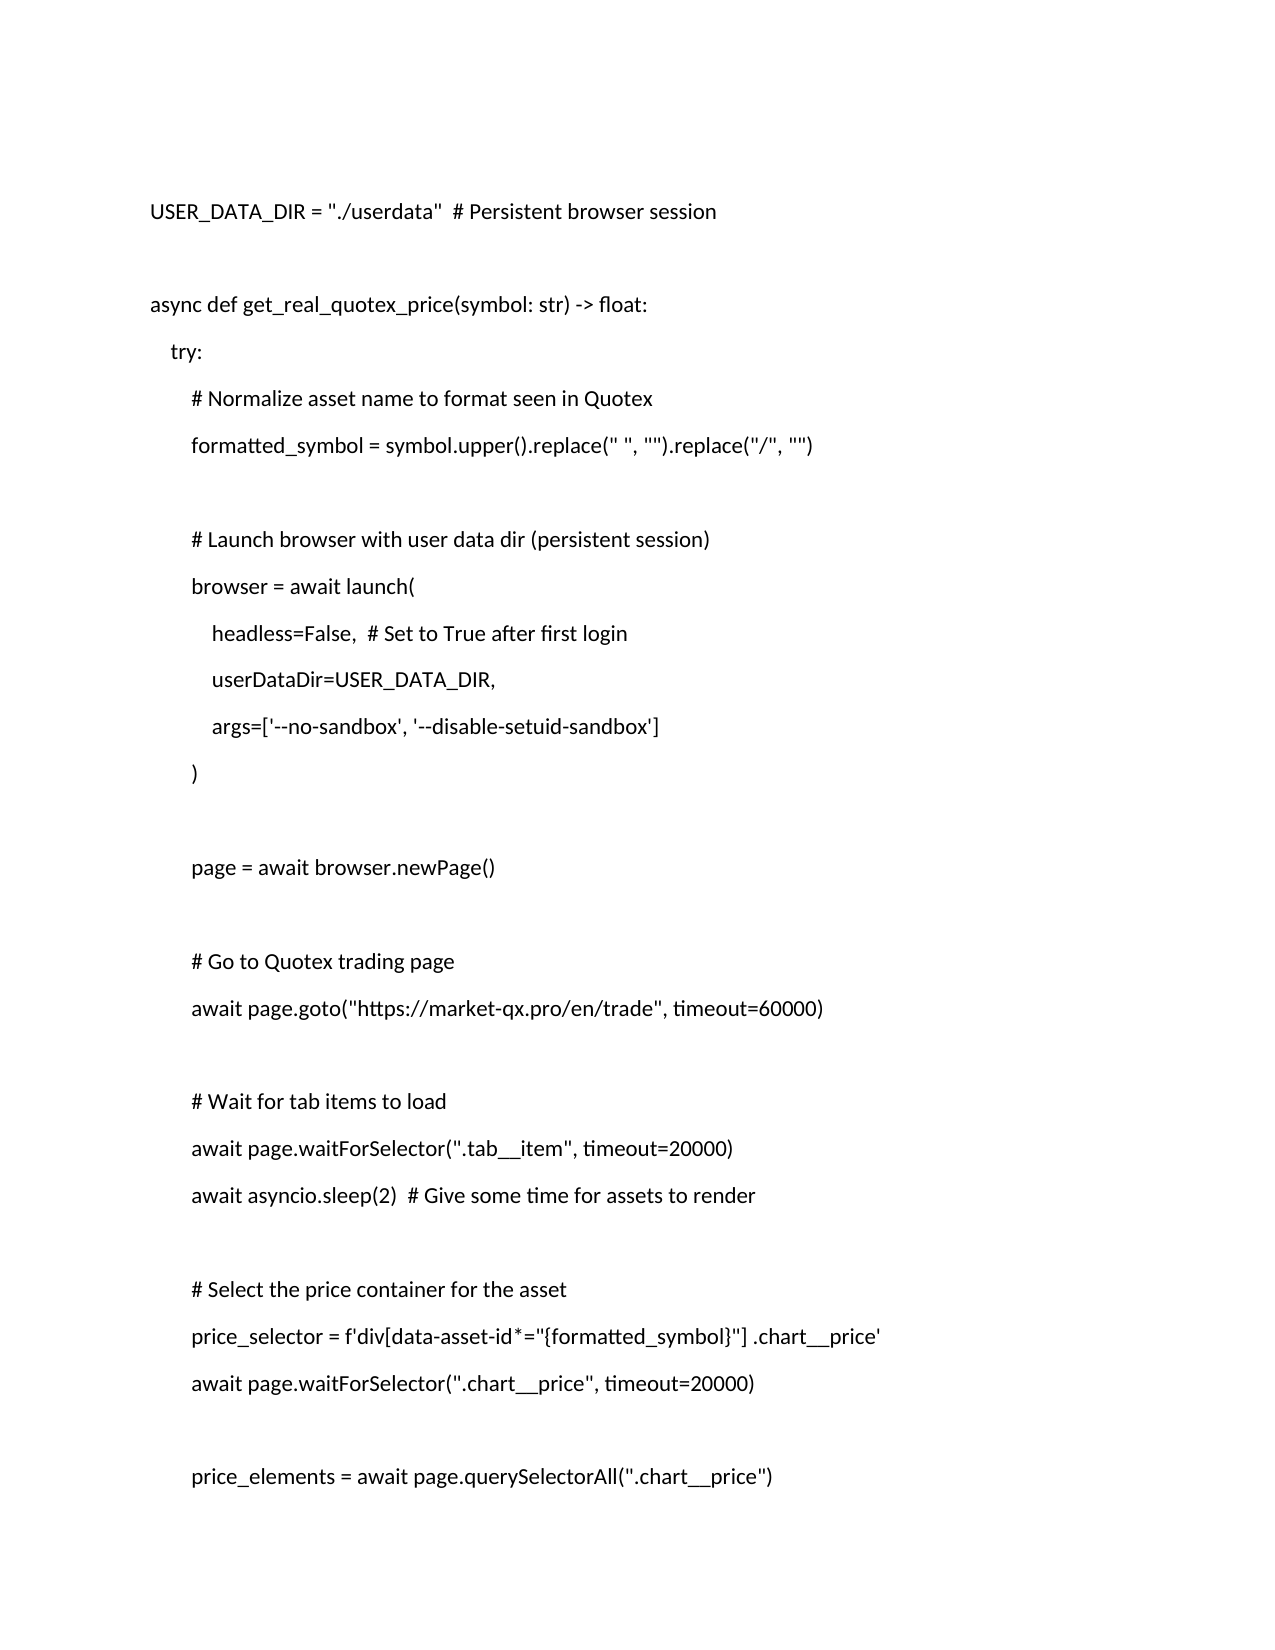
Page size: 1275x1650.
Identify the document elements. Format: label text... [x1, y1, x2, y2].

text async def get_real_quotex_price(symbol: str) -> float: [150, 291, 1125, 319]
text browser = await launch( [150, 572, 1125, 600]
text try: [150, 337, 1125, 366]
text # Launch browser with user data dir (persistent session) [150, 525, 1125, 553]
text # Wait for tab items to load [150, 1087, 1125, 1116]
text # Go to Quotex trading page [150, 947, 1125, 975]
text price_selector = f'div[data-asset-id*="{formatted_symbol}"] .chart__price' [150, 1322, 1125, 1350]
text await page.goto("https://market-qx.pro/en/trade", timeout=60000) [150, 994, 1125, 1022]
text page = await browser.newPage() [150, 853, 1125, 881]
text USER_DATA_DIR = "./userdata" # Persistent browser session [150, 197, 1125, 225]
text await page.waitForSelector(".chart__price", timeout=20000) [150, 1369, 1125, 1397]
text await page.waitForSelector(".tab__item", timeout=20000) [150, 1134, 1125, 1162]
text ) [150, 759, 1125, 787]
text headless=False, # Set to True after first login [150, 619, 1125, 647]
text args=['--no-sandbox', '--disable-setuid-sandbox'] [150, 712, 1125, 741]
text price_elements = await page.querySelectorAll(".chart__price") [150, 1462, 1125, 1491]
text formatted_symbol = symbol.upper().replace(" ", "").replace("/", "") [150, 431, 1125, 459]
text # Select the price container for the asset [150, 1275, 1125, 1303]
text userDataDir=USER_DATA_DIR, [150, 666, 1125, 694]
text await asyncio.sleep(2) # Give some time for assets to render [150, 1181, 1125, 1209]
text # Normalize asset name to format seen in Quotex [150, 384, 1125, 412]
